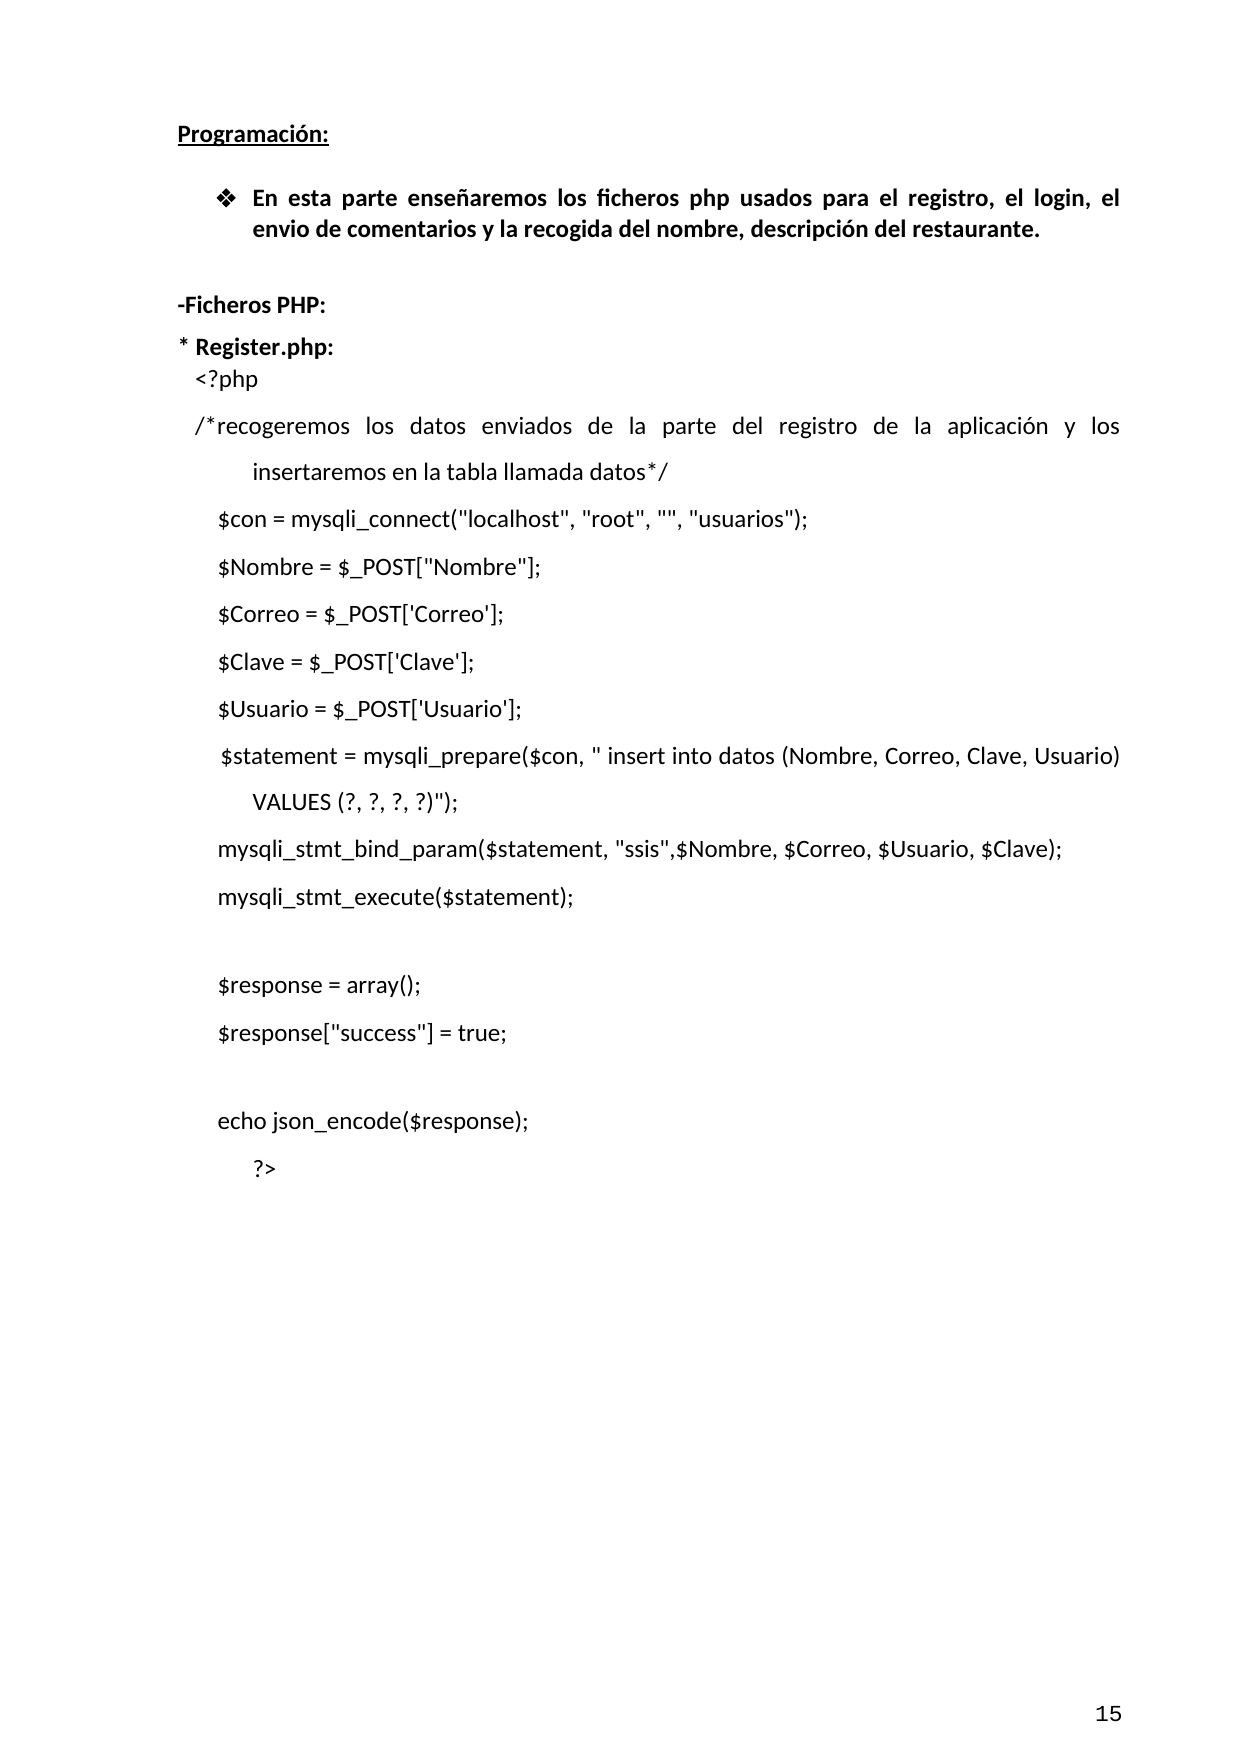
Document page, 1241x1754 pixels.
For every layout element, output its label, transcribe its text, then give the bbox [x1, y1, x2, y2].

subtitle Programación: [177, 118, 1122, 149]
list $Clave = $_POST['Clave']; [195, 646, 1122, 676]
list mysqli_stmt_execute($statement); [195, 881, 1122, 912]
list <?php [195, 363, 1122, 393]
subtitle * Register.php: [177, 331, 1122, 361]
list ?> [252, 1153, 1122, 1183]
list $response = array(); [195, 969, 1122, 1000]
list $Nombre = $_POST["Nombre"]; [195, 551, 1122, 581]
list mysqli_stmt_bind_param($statement, "ssis",$Nombre, $Correo, $Usuario, $Clave); [195, 834, 1122, 864]
list /*recogeremos los datos enviados de la parte del registro de la aplicación y los insertaremos en la tabla llamada datos*/ [195, 410, 1122, 487]
list echo json_encode($response); [195, 1106, 1122, 1136]
list En esta parte enseñaremos los ficheros php usados para el registro, el login, el envio de comentarios y la recogida del nombre, descripción del restaurante. [215, 182, 1122, 243]
subtitle -Ficheros PHP: [177, 289, 1122, 320]
list $Correo = $_POST['Correo']; [195, 598, 1122, 629]
list $con = mysqli_connect("localhost", "root", "", "usuarios"); [195, 503, 1122, 534]
list $statement = mysqli_prepare($con, " insert into datos (Nombre, Correo, Clave, Usuario) VALUES (?, ?, ?, ?)"); [195, 741, 1122, 817]
list $response["success"] = true; [195, 1017, 1122, 1047]
list $Usuario = $_POST['Usuario']; [195, 693, 1122, 724]
